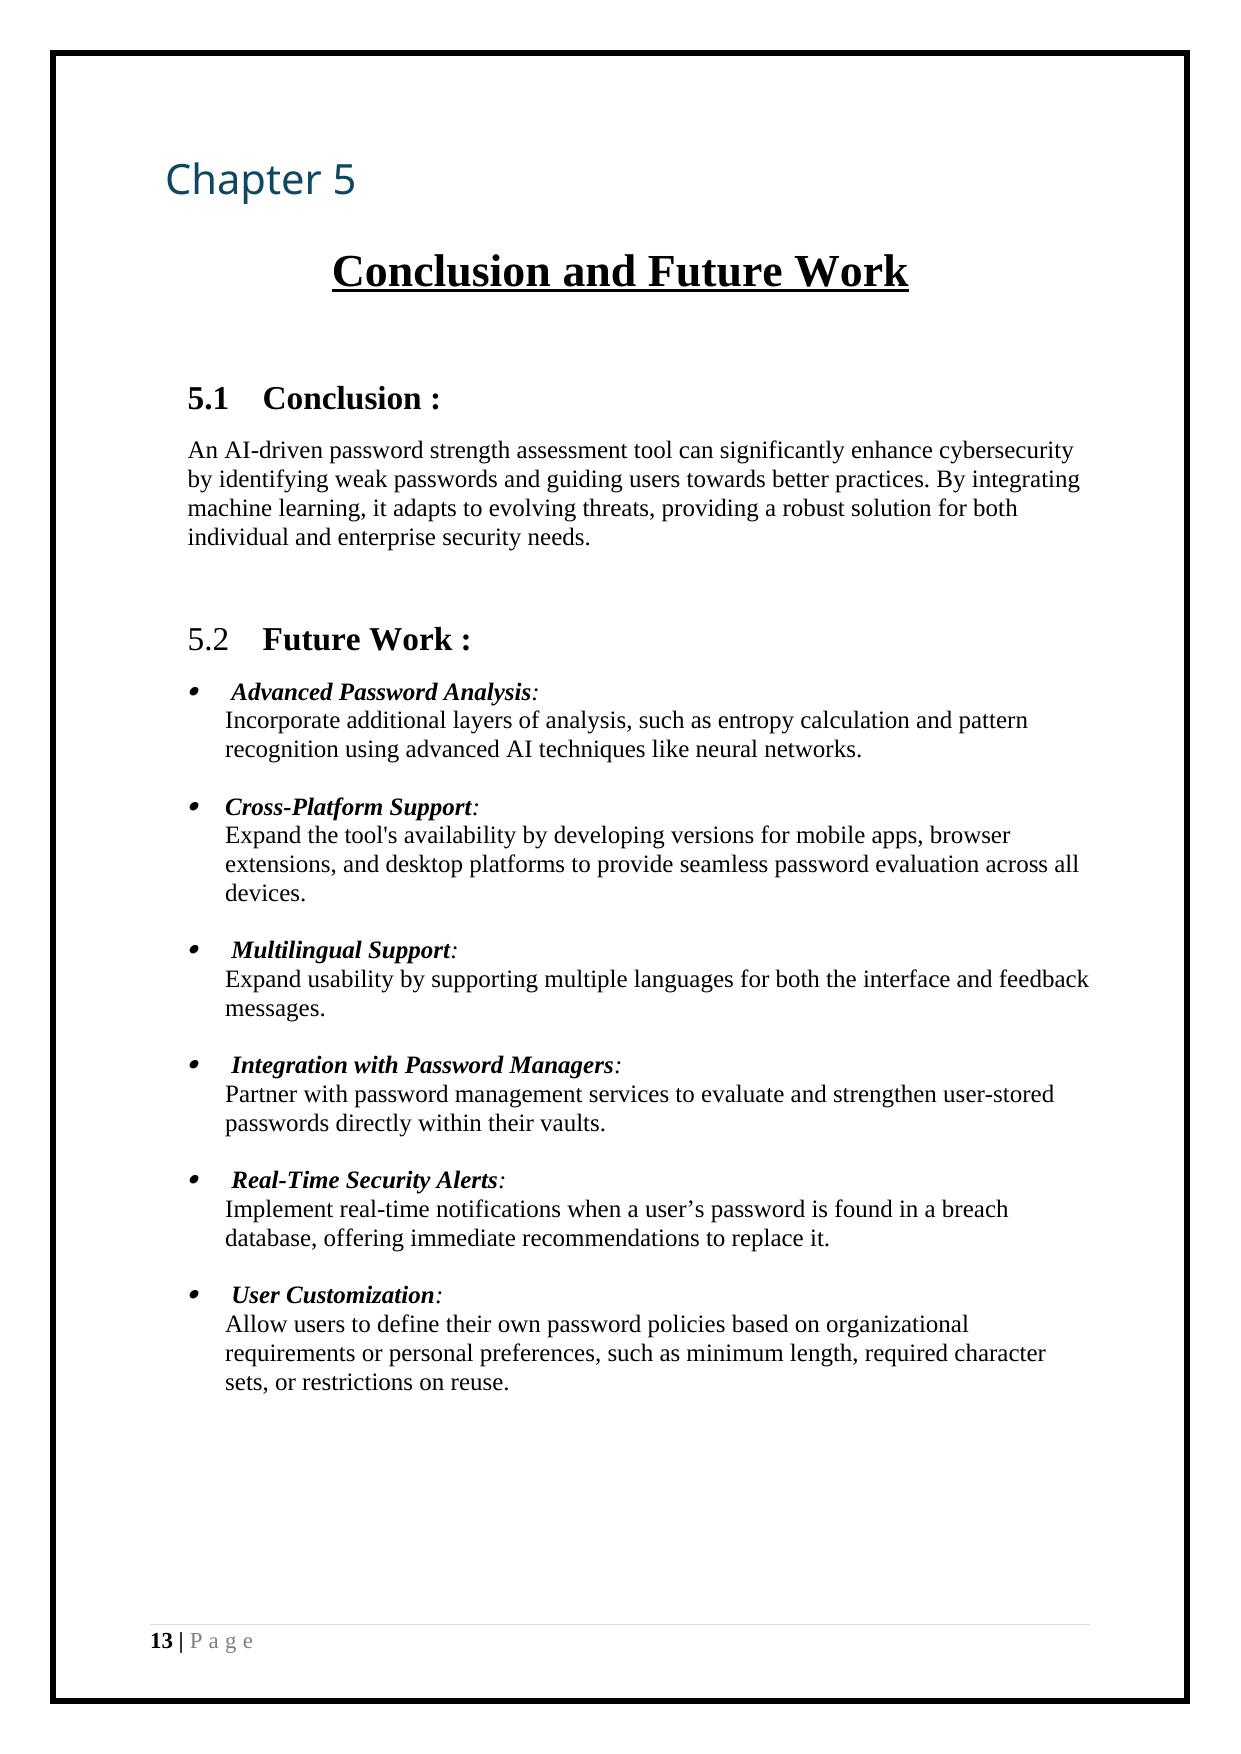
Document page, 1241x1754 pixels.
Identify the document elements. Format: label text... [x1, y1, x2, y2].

list Conclusion : [187, 378, 1090, 416]
list Integration with Password Managers: Partner with password management services to evaluate and strengthen user-stored passwords directly within their vaults. [187, 1050, 1090, 1137]
subtitle Chapter 5 [165, 150, 1090, 207]
list User Customization: Allow users to define their own password policies based on organizational requirements or personal preferences, such as minimum length, required character sets, or restrictions on reuse. [187, 1280, 1090, 1395]
list Real-Time Security Alerts: Implement real-time notifications when a user’s password is found in a breach database, offering immediate recommendations to replace it. [187, 1165, 1090, 1252]
list Cross-Platform Support: Expand the tool's availability by developing versions for mobile apps, browser extensions, and desktop platforms to provide seamless password evaluation across all devices. [187, 792, 1090, 907]
list Multilingual Support: Expand usability by supporting multiple languages for both the interface and feedback messages. [187, 935, 1090, 1022]
list An AI-driven password strength assessment tool can significantly enhance cybersecurity by identifying weak passwords and guiding users towards better practices. By integrating machine learning, it adapts to evolving threats, providing a robust solution for both individual and enterprise security needs. [187, 436, 1090, 551]
text Conclusion and Future Work [150, 244, 1090, 297]
text 5.2 Future Work : [187, 619, 1090, 657]
list Advanced Password Analysis: Incorporate additional layers of analysis, such as entropy calculation and pattern recognition using advanced AI techniques like neural networks. [187, 677, 1090, 763]
